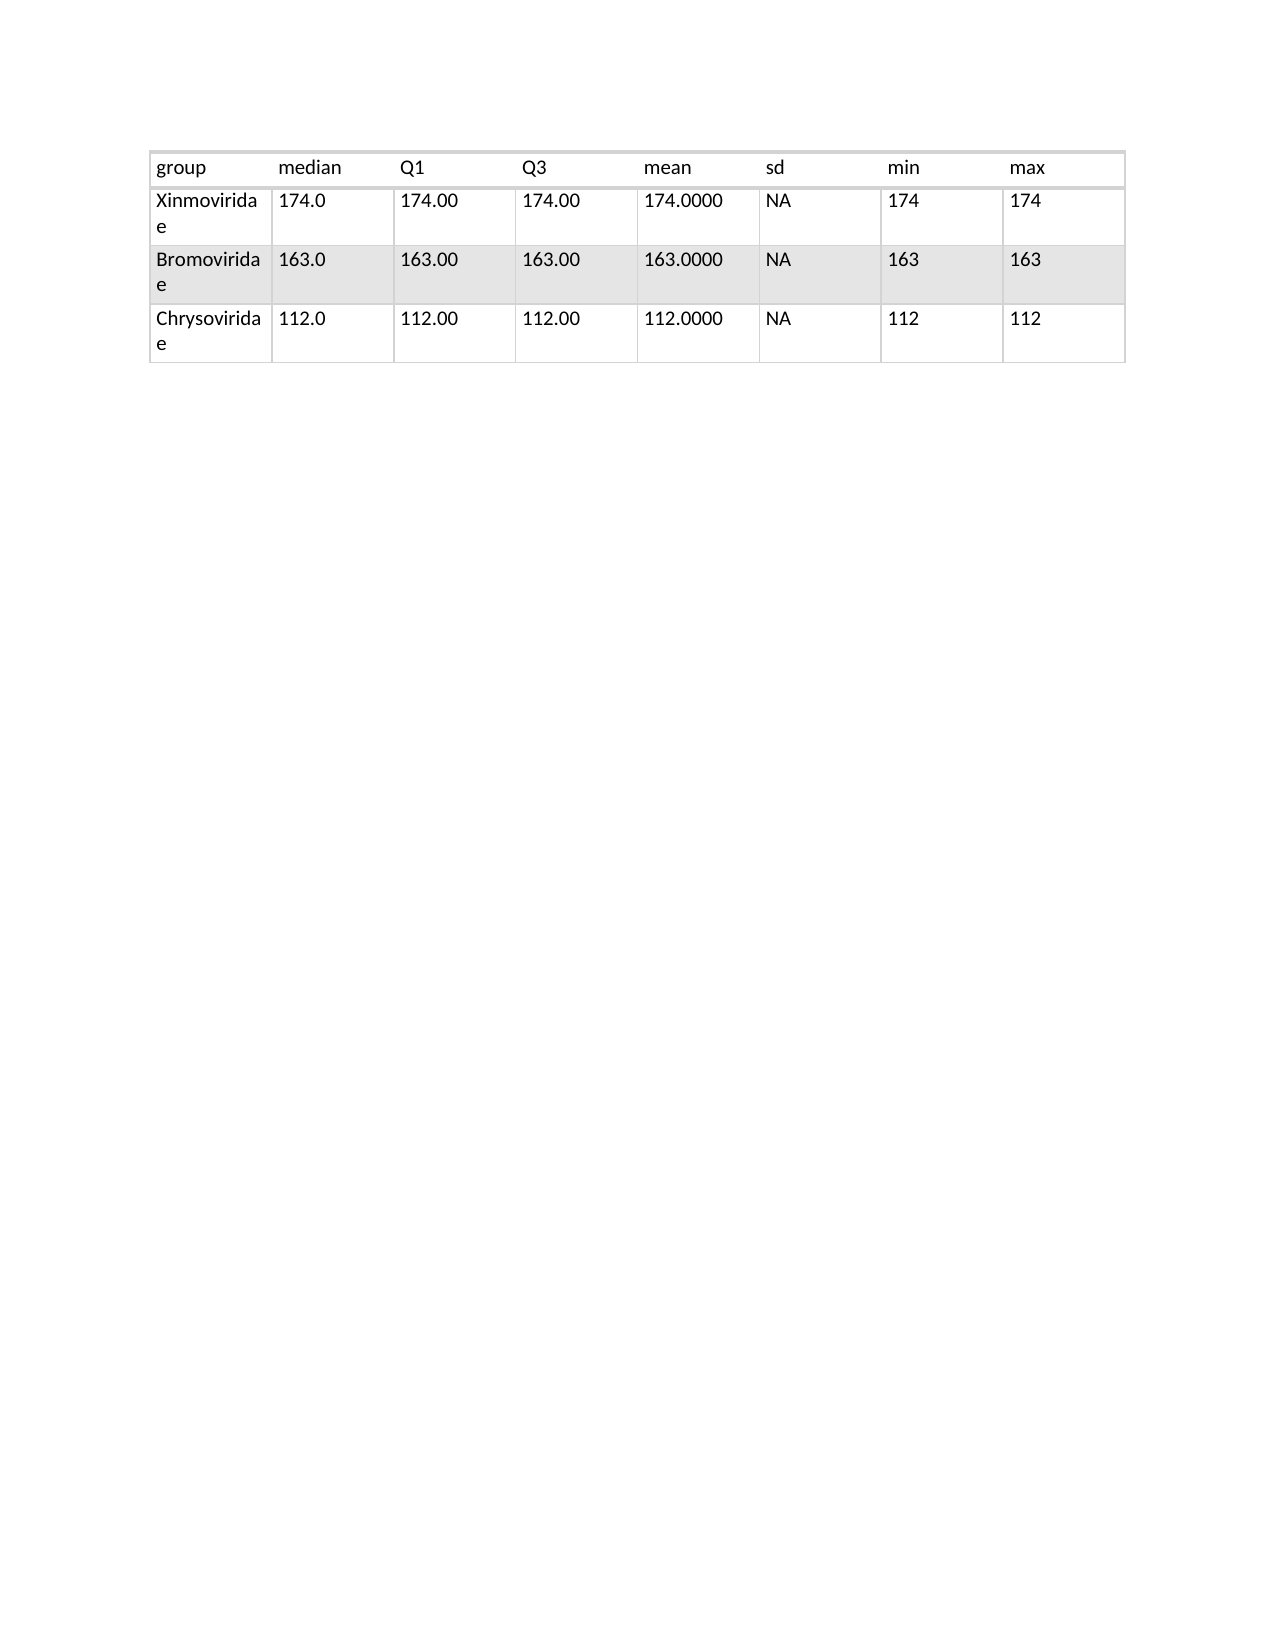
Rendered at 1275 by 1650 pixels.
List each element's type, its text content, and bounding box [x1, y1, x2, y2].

table_cell NA [760, 305, 880, 362]
table_cell 112.00 [516, 305, 637, 362]
table_cell 174.00 [395, 190, 515, 244]
table_cell 163.0 [273, 246, 393, 303]
table_header mean [638, 154, 759, 186]
table_cell 112 [882, 305, 1002, 362]
table_cell 163.00 [516, 246, 637, 303]
table_cell Chrysoviridae [151, 305, 271, 362]
table_header median [272, 154, 394, 186]
table_cell 163.00 [395, 246, 515, 303]
table_cell 174 [882, 190, 1002, 244]
table_cell Xinmoviridae [151, 190, 271, 244]
table_header sd [759, 154, 881, 186]
table_cell 174 [1004, 190, 1124, 244]
table_cell 112.0 [273, 305, 393, 362]
table_cell NA [760, 190, 880, 244]
table_header max [1003, 154, 1124, 186]
table_cell 163 [1004, 246, 1124, 303]
table_header min [881, 154, 1003, 186]
table_cell Bromoviridae [151, 246, 271, 303]
table_cell 174.00 [516, 190, 637, 244]
table_header Q1 [394, 154, 516, 186]
table_cell 163.0000 [638, 246, 759, 303]
table_cell 174.0000 [638, 190, 759, 244]
table_cell NA [760, 246, 880, 303]
table_cell 112 [1004, 305, 1124, 362]
table_header Q3 [516, 154, 637, 186]
table_header group [151, 154, 272, 186]
table_cell 112.0000 [638, 305, 759, 362]
table_cell 174.0 [273, 190, 393, 244]
table_cell 112.00 [395, 305, 515, 362]
table_cell 163 [882, 246, 1002, 303]
